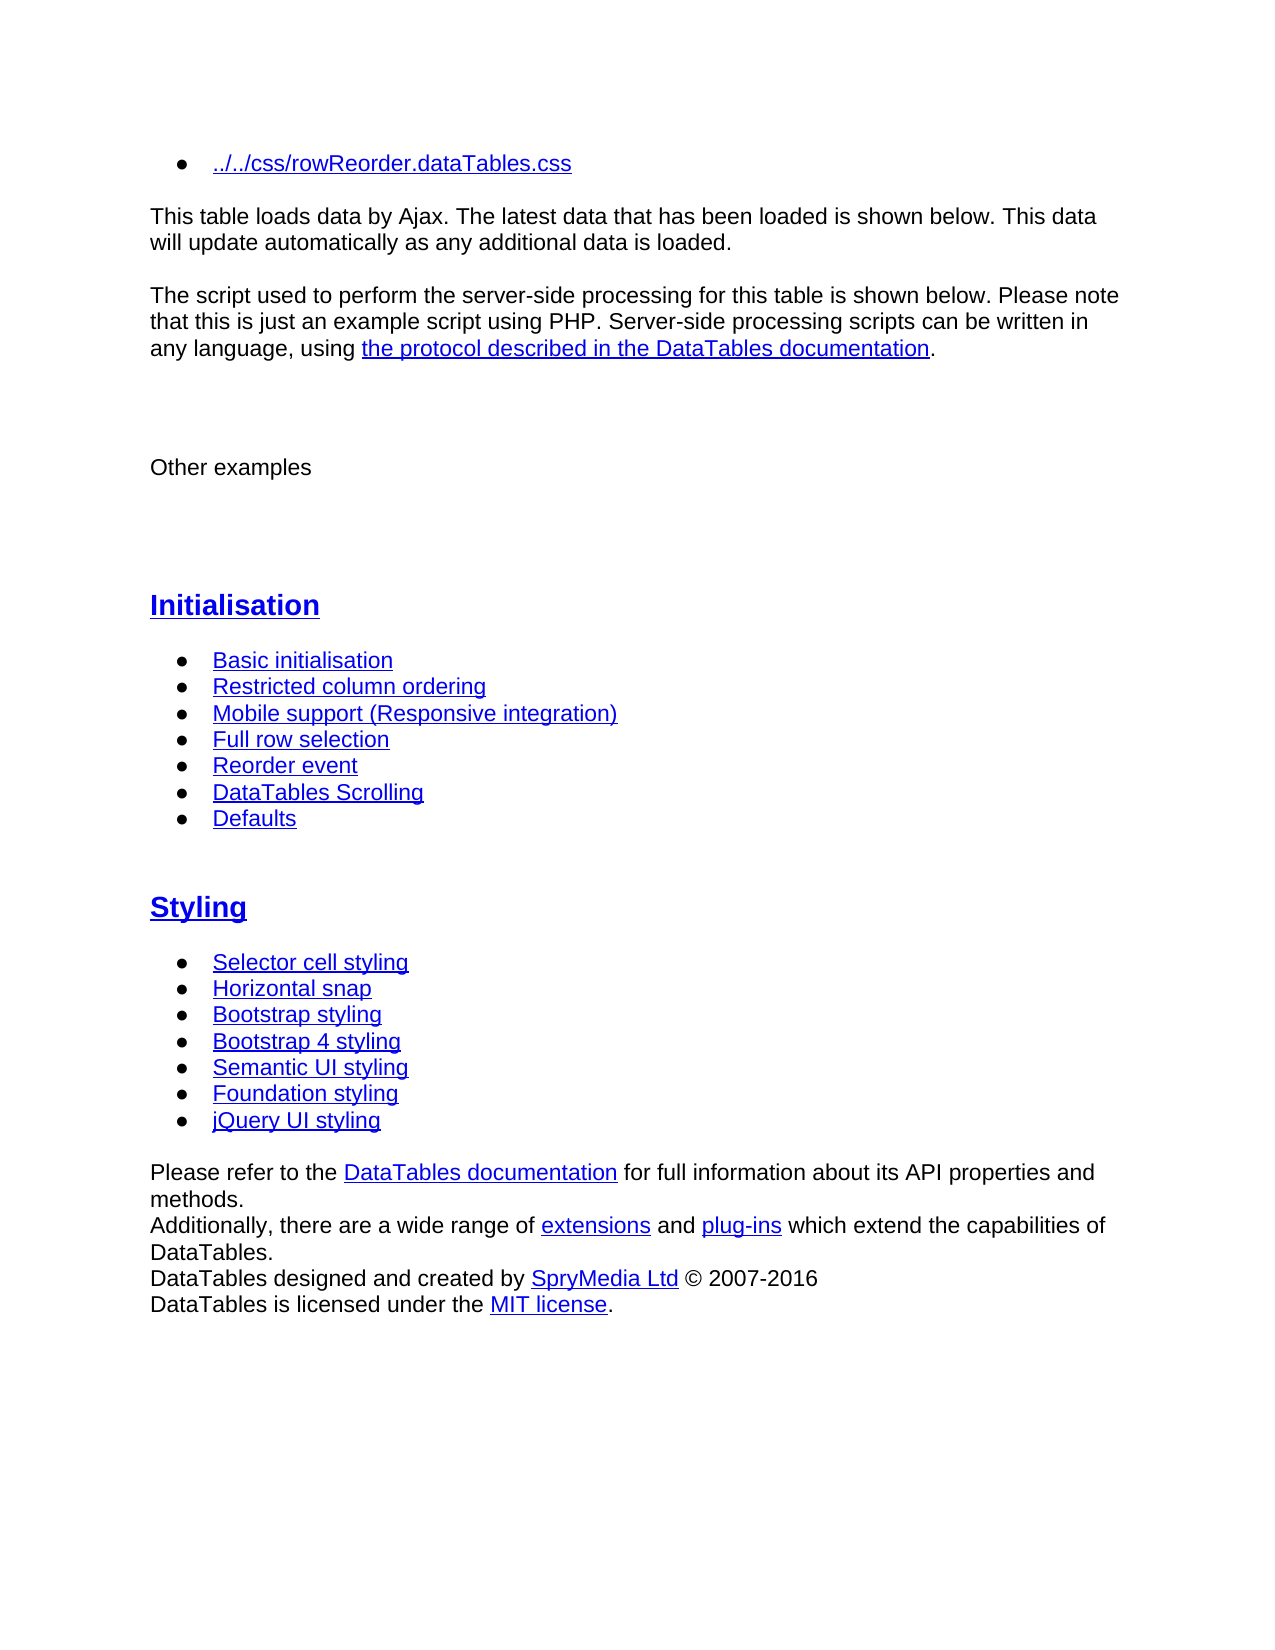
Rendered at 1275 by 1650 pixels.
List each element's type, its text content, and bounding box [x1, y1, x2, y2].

text DataTables designed and created by SpryMedia Ltd © 2007-2016 [150, 1265, 1125, 1291]
text Other examples [150, 454, 1125, 480]
text Additionally, there are a wide range of extensions and plug-ins which extend the capabilities of DataTables. [150, 1212, 1125, 1265]
list Full row selection [175, 726, 1125, 752]
list Defaults [175, 805, 1125, 831]
list jQuery UI styling [175, 1107, 1125, 1133]
list ../../css/rowReorder.dataTables.css [175, 150, 1125, 176]
text This table loads data by Ajax. The latest data that has been loaded is shown below. This data will update automatically as any additional data is loaded. [150, 203, 1125, 255]
text Please refer to the DataTables documentation for full information about its API properties and methods. [150, 1159, 1125, 1212]
text DataTables is licensed under the MIT license. [150, 1291, 1125, 1317]
text Styling [150, 890, 1125, 923]
list Bootstrap 4 styling [175, 1028, 1125, 1054]
text The script used to perform the server-side processing for this table is shown below. Please note that this is just an example script using PHP. Server-side processing scripts can be written in any language, using the protocol described in the DataTables documentation. [150, 282, 1125, 361]
list Mobile support (Responsive integration) [175, 700, 1125, 726]
list Reorder event [175, 752, 1125, 779]
text Initialisation [150, 588, 1125, 622]
list Selector cell styling [175, 948, 1125, 975]
list Semantic UI styling [175, 1054, 1125, 1080]
list Foundation styling [175, 1080, 1125, 1107]
list Horizontal snap [175, 975, 1125, 1001]
list Bootstrap styling [175, 1001, 1125, 1028]
list Basic initialisation [175, 647, 1125, 673]
list DataTables Scrolling [175, 779, 1125, 805]
list Restricted column ordering [175, 673, 1125, 700]
